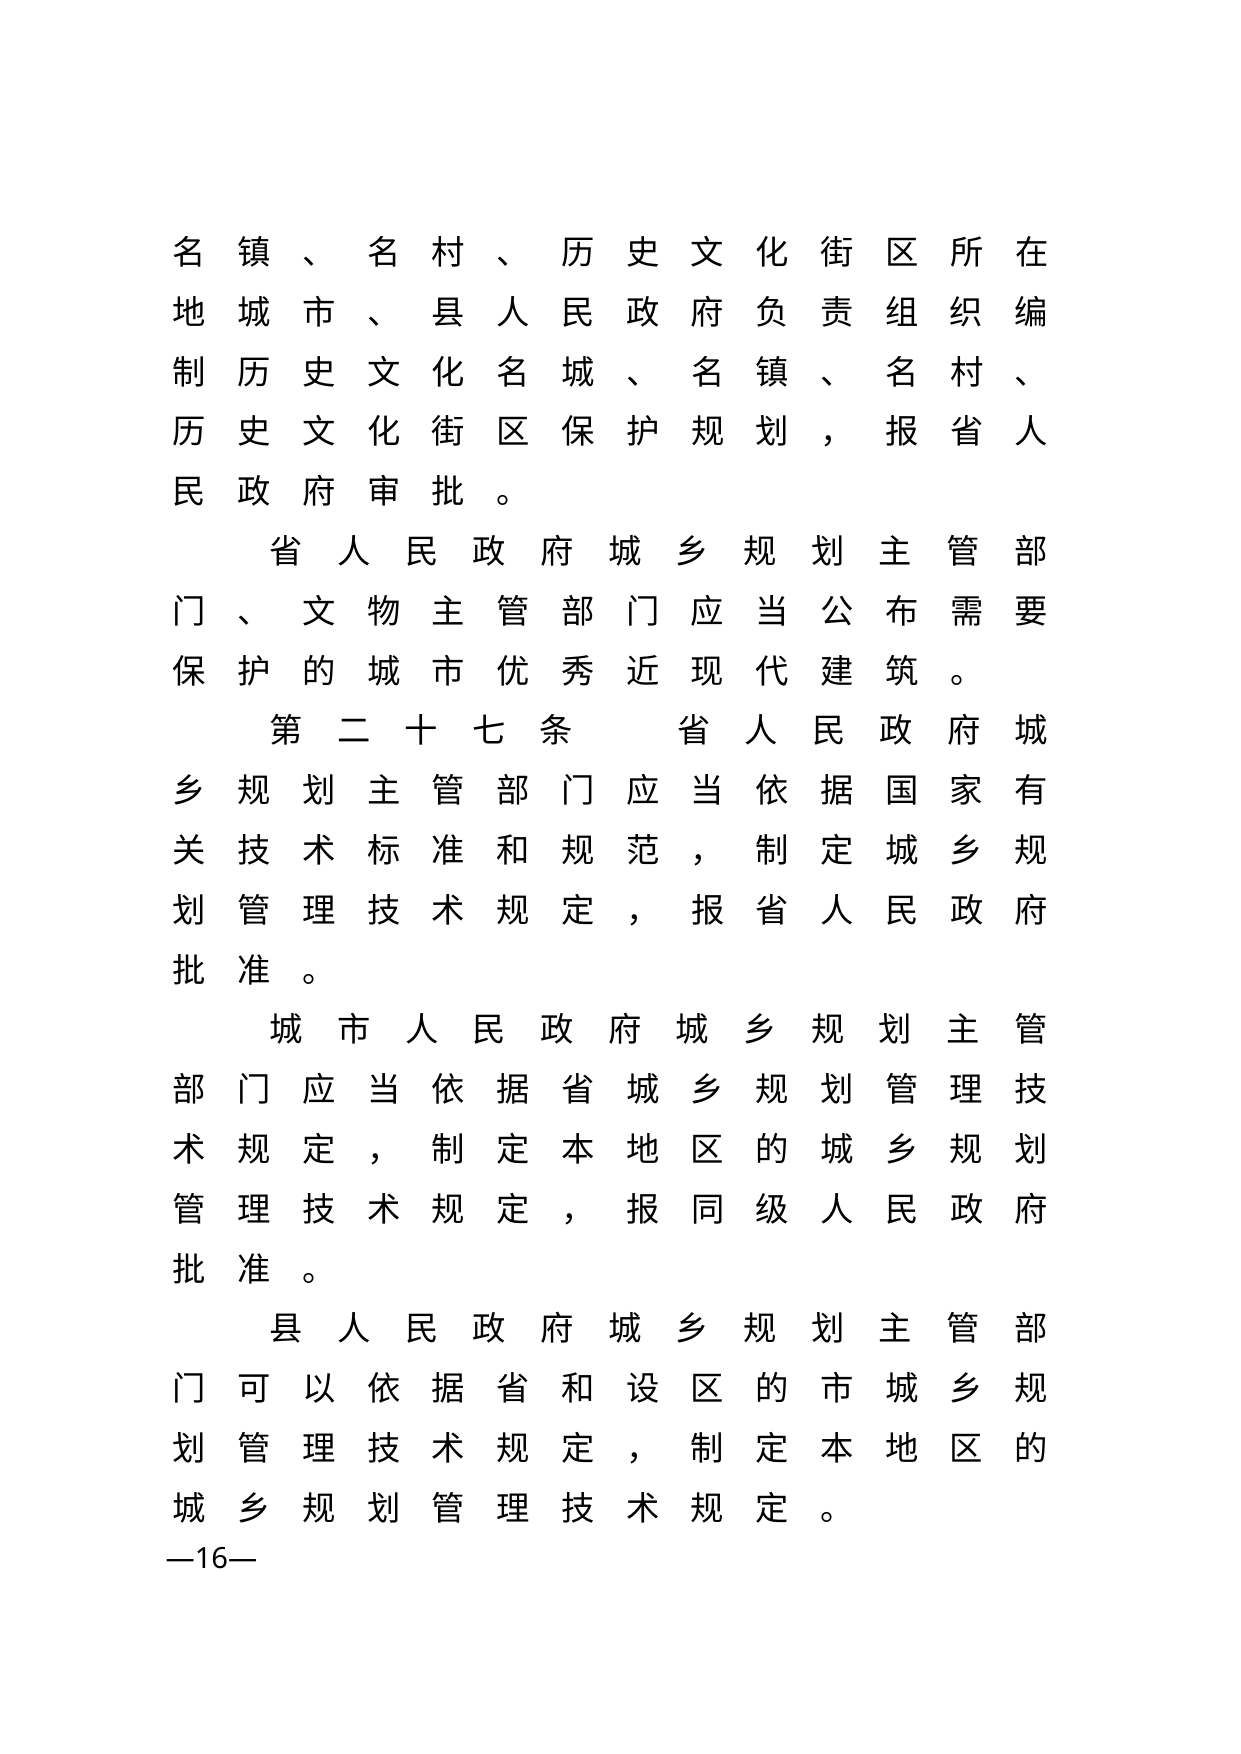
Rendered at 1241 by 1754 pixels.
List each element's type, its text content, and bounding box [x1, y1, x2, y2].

text 第二十七条 省人民政府城乡规划主管部门应当依据国家有关技术标准和规范，制定城乡规划管理技术规定，报省人民政府批准。 [172, 698, 1079, 997]
text 城市人民政府城乡规划主管部门应当依据省城乡规划管理技术规定，制定本地区的城乡规划管理技术规定，报同级人民政府批准。 [172, 997, 1079, 1296]
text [172, 220, 1079, 519]
text 省人民政府城乡规划主管部门、文物主管部门应当公布需要保护的城市优秀近现代建筑。 [172, 519, 1079, 698]
text 县人民政府城乡规划主管部门可以依据省和设区的市城乡规划管理技术规定，制定本地区的城乡规划管理技术规定。 [172, 1296, 1079, 1536]
